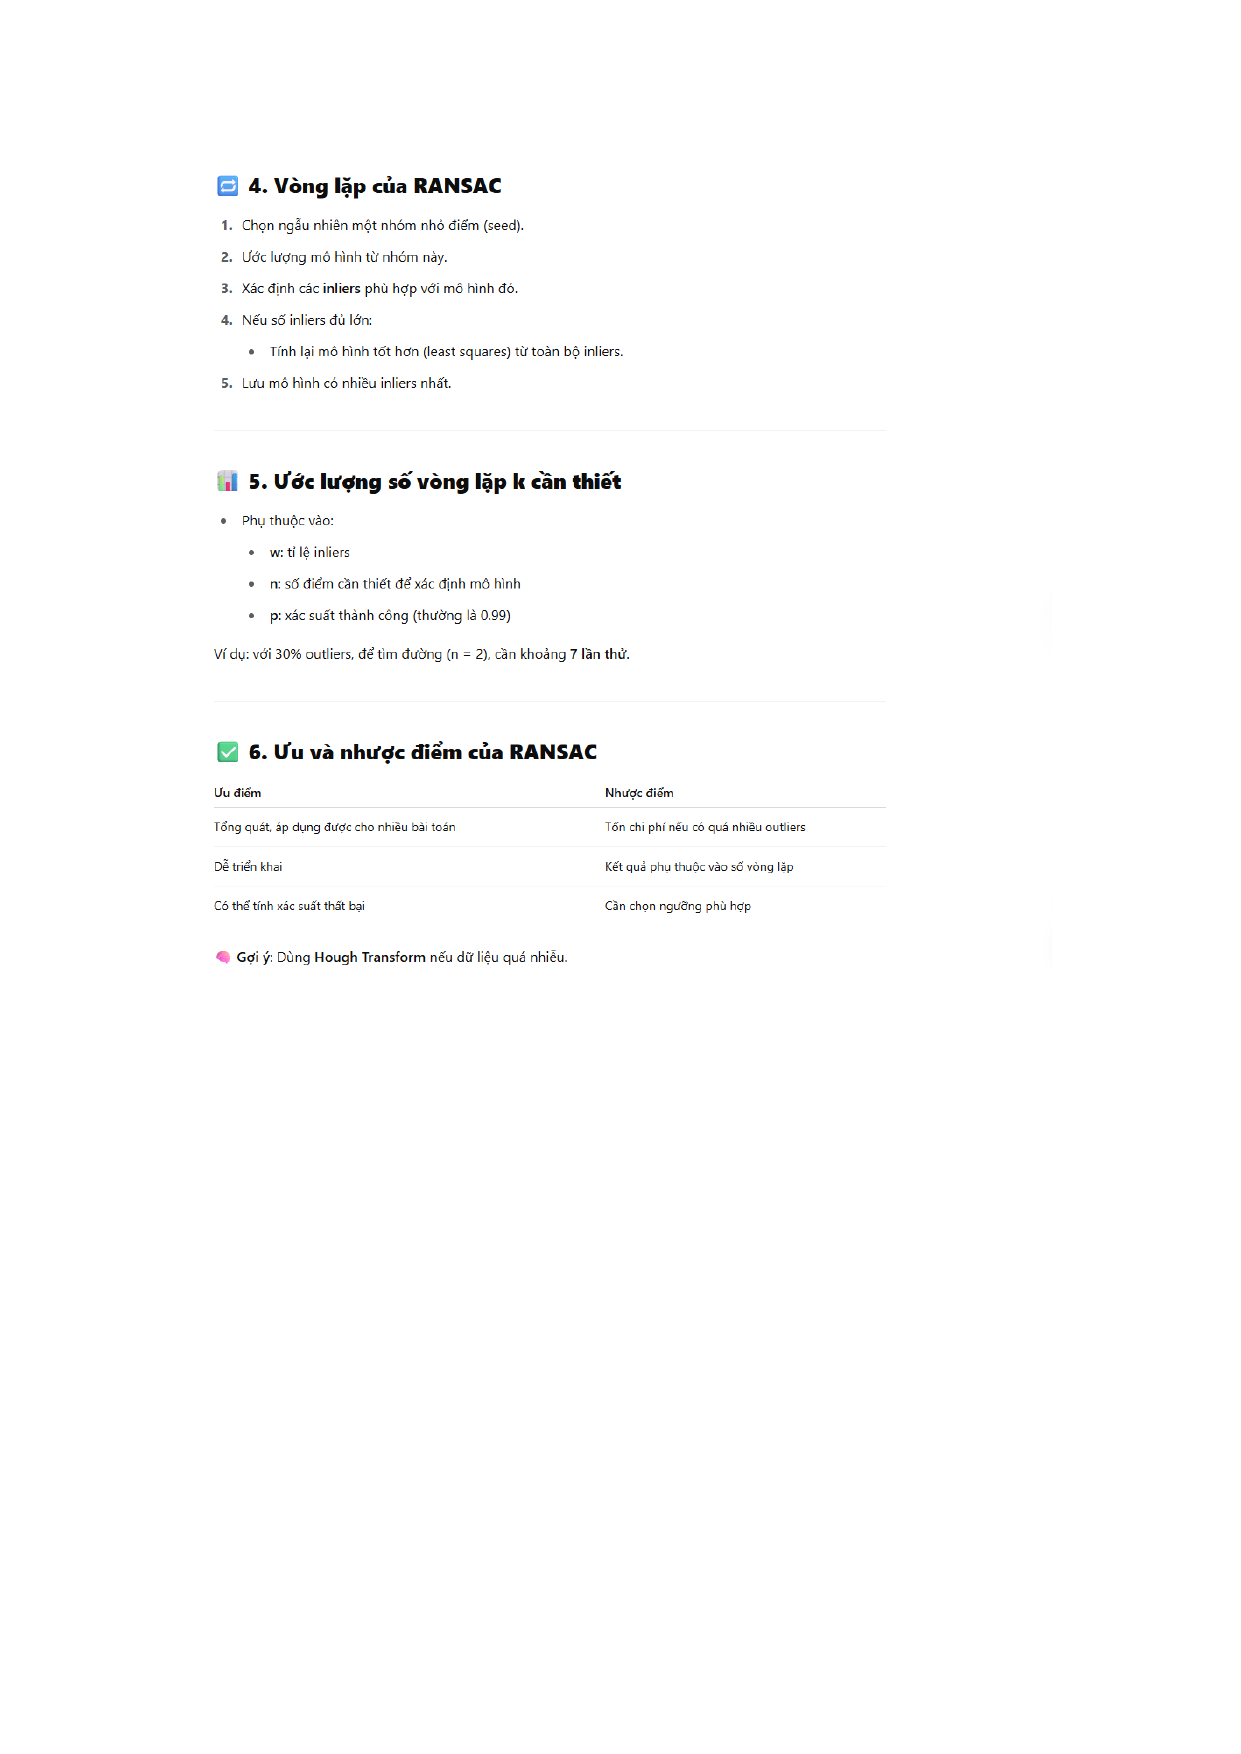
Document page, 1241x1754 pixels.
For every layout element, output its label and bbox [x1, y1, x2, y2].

picture [187, 150, 1052, 1000]
